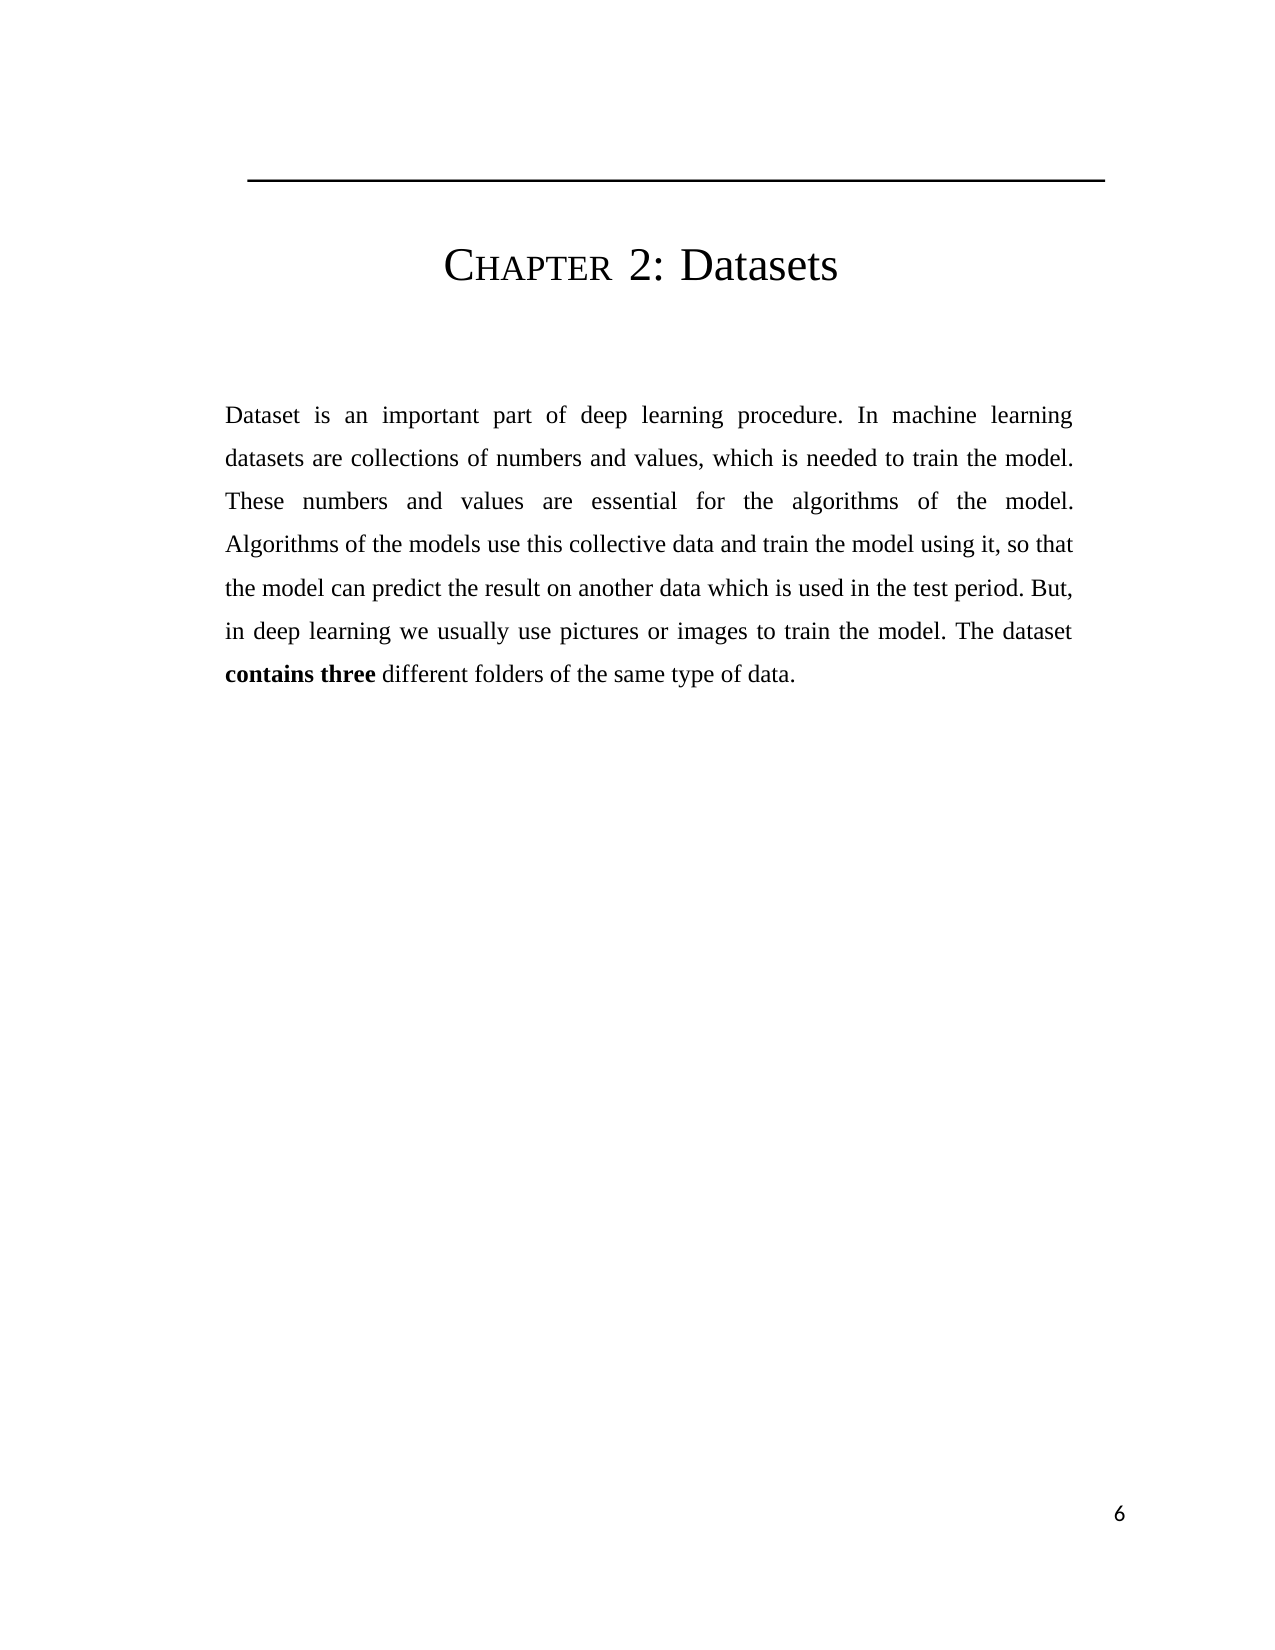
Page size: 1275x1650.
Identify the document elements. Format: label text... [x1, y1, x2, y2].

text CHAPTER 2: Datasets [334, 237, 947, 291]
text Dataset is an important part of deep learning procedure. In machine learning datasets are collections of numbers and values, which is needed to train the model. These numbers and values are essential for the algorithms of the model. Algorithms of the models use this collective data and train the model using it, so that the model can predict the result on another data which is used in the test period. But, in deep learning we usually use pictures or images to train the model. The dataset contains three different folders of the same type of data. [225, 400, 1074, 688]
